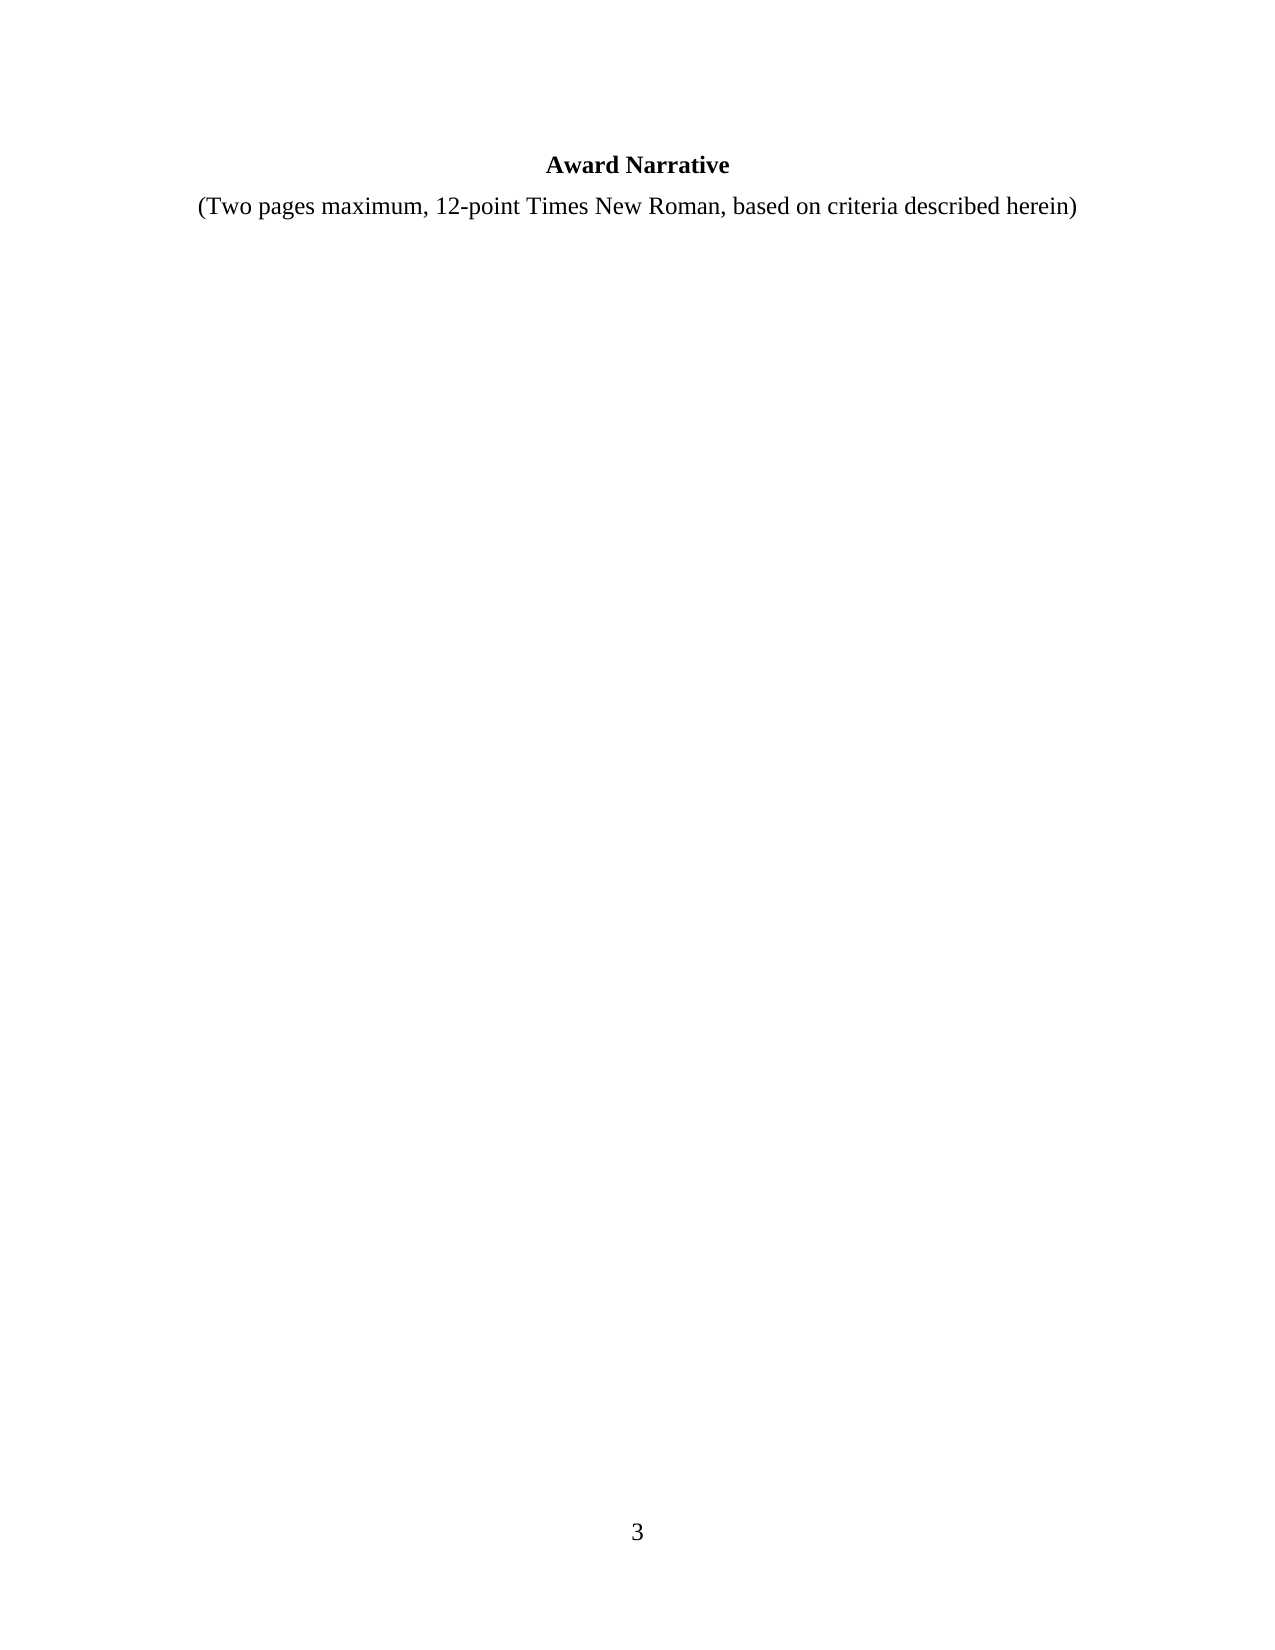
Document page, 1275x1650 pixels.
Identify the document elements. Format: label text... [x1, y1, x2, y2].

text Award Narrative [150, 150, 1125, 179]
text (Two pages maximum, 12-point Times New Roman, based on criteria described herein) [150, 191, 1125, 220]
